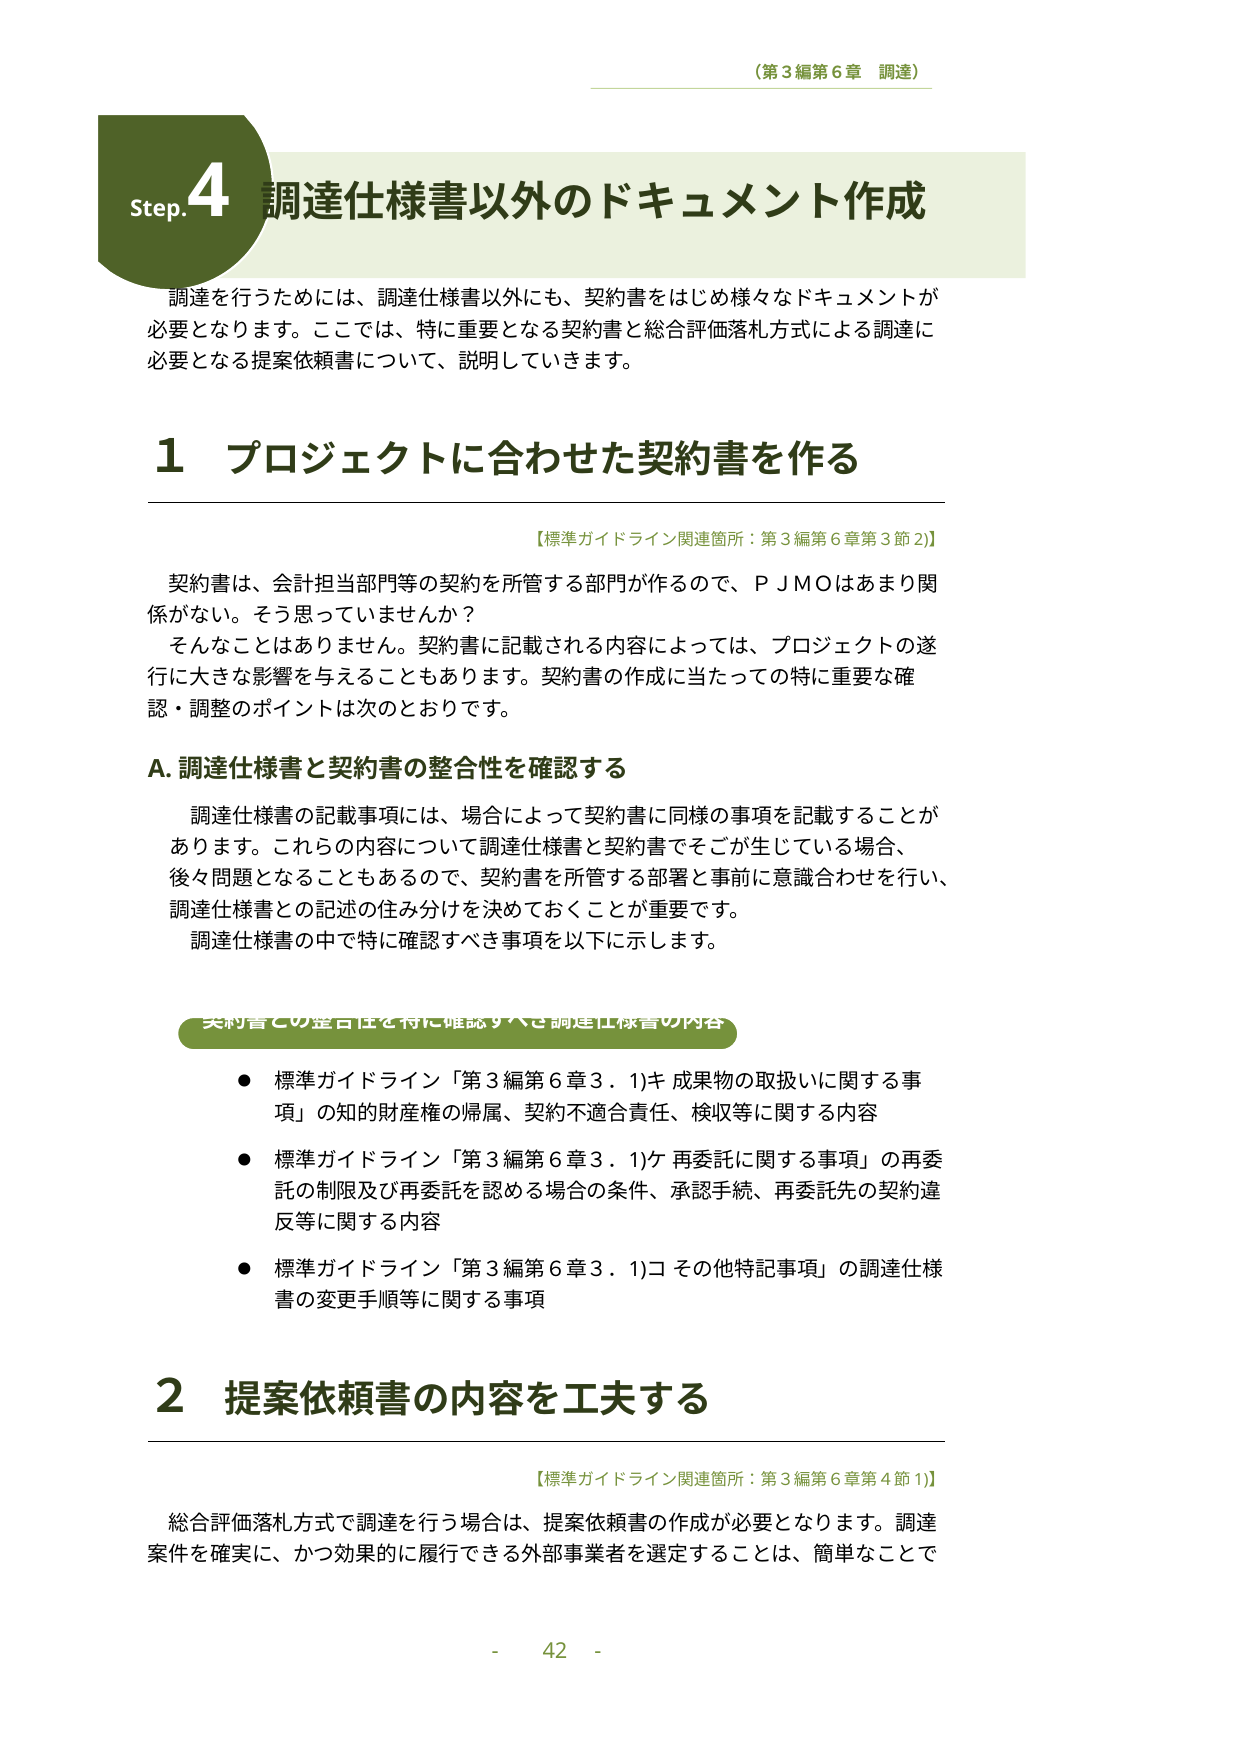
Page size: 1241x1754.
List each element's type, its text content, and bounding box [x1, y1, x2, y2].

text 【標準ガイドライン関連箇所：第３編第６章第３節2)】 [148, 526, 945, 551]
text 契約書は、会計担当部門等の契約を所管する部門が作るので、ＰＪＭＯはあまり関係がない。そう思っていませんか？ [148, 566, 945, 629]
list 標準ガイドライン「第３編第６章３．1)ケ 再委託に関する事項」の再委託の制限及び再委託を認める場合の条件、承認手続、再委託先の契約違反等に関する内容 [236, 1142, 945, 1236]
list 標準ガイドライン「第３編第６章３．1)キ 成果物の取扱いに関する事項」の知的財産権の帰属、契約不適合責任、検収等に関する内容 [236, 1064, 945, 1127]
text 調達仕様書の記載事項には、場合によって契約書に同様の事項を記載することがあります。これらの内容について調達仕様書と契約書でそごが生じている場合、後々問題となることもあるので、契約書を所管する部署と事前に意識合わせを行い、調達仕様書との記述の住み分けを決めておくことが重要です。 [169, 799, 945, 924]
subtitle 提案依頼書の内容を工夫する [148, 1346, 945, 1441]
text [148, 1506, 945, 1568]
subtitle 調達仕様書と契約書の整合性を確認する [148, 754, 945, 783]
text 【標準ガイドライン関連箇所：第３編第６章第４節1)】 [148, 1466, 945, 1490]
text 契約書との整合性を特に確認すべき調達仕様書の内容 [202, 986, 945, 1049]
subtitle Step.4 調達仕様書以外のドキュメント作成 [130, 125, 1011, 250]
text 調達を行うためには、調達仕様書以外にも、契約書をはじめ様々なドキュメントが必要となります。ここでは、特に重要となる契約書と総合評価落札方式による調達に必要となる提案依頼書について、説明していきます。 [148, 281, 945, 375]
text 調達仕様書の中で特に確認すべき事項を以下に示します。 [169, 924, 945, 955]
list 標準ガイドライン「第３編第６章３．1)コ その他特記事項」の調達仕様書の変更手順等に関する事項 [236, 1252, 945, 1314]
text そんなことはありません。契約書に記載される内容によっては、プロジェクトの遂行に大きな影響を与えることもあります。契約書の作成に当たっての特に重要な確認・調整のポイントは次のとおりです。 [148, 629, 945, 723]
subtitle プロジェクトに合わせた契約書を作る [148, 406, 945, 502]
